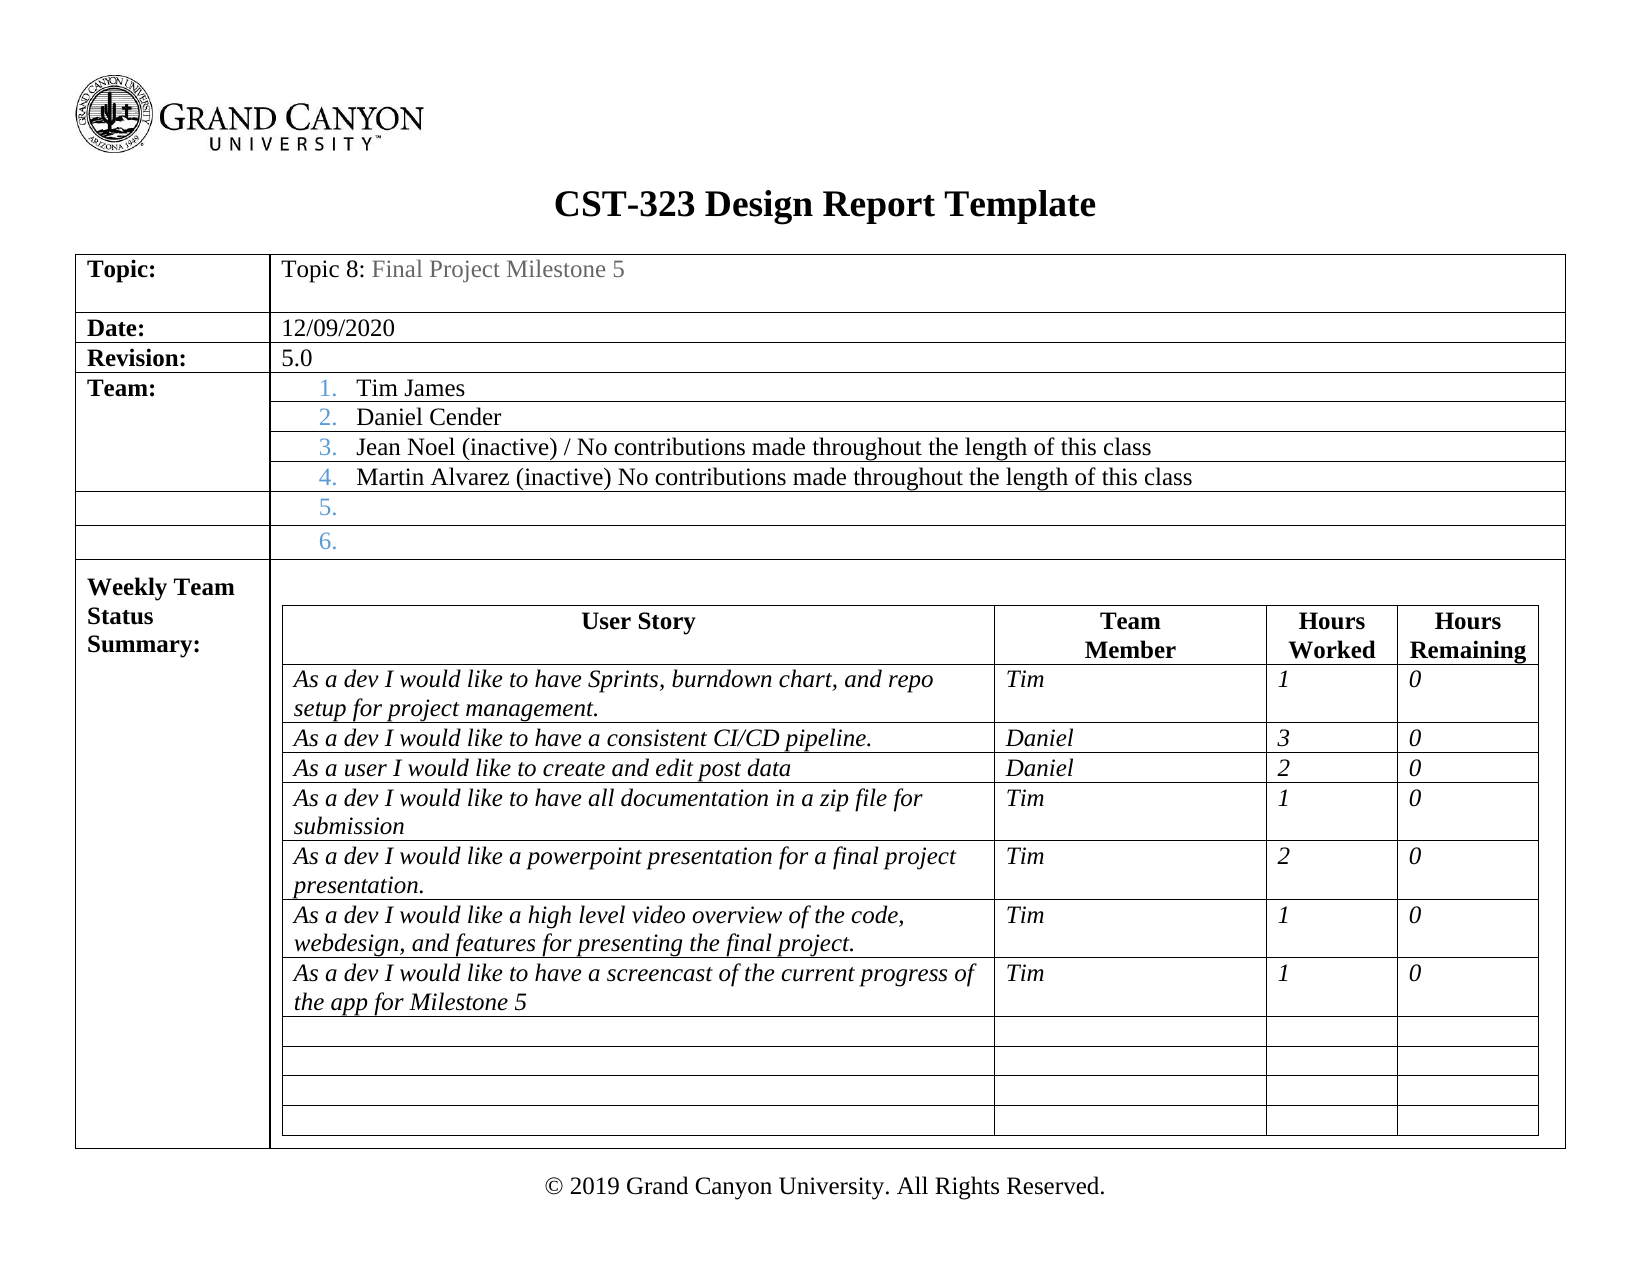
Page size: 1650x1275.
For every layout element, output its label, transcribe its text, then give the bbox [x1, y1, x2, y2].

table_cell Martin Alvarez (inactive) No contributions made throughout the length of this class [271, 462, 1565, 491]
table_cell Daniel Cender [271, 402, 1565, 431]
table_cell [76, 526, 269, 559]
table_cell Team: [76, 373, 269, 491]
table_cell [76, 492, 269, 525]
table_cell Revision: [76, 343, 269, 372]
picture [75, 75, 424, 153]
table_header Topic 8: Final Project Milestone 5 [271, 255, 1565, 312]
table_cell [271, 560, 1565, 1148]
table_cell Jean Noel (inactive) / No contributions made throughout the length of this class [271, 432, 1565, 461]
table_cell 12/09/2020 [271, 313, 1565, 342]
table_cell Tim James [271, 373, 1565, 401]
table_header Topic: [76, 255, 269, 312]
table_cell 5.0 [271, 343, 1565, 372]
text CST-323 Design Report Template [75, 182, 1575, 225]
table_cell [271, 526, 1565, 559]
table_cell Date: [76, 313, 269, 342]
table_cell Weekly Team Status Summary: [76, 560, 269, 1148]
table_cell [271, 492, 1565, 525]
